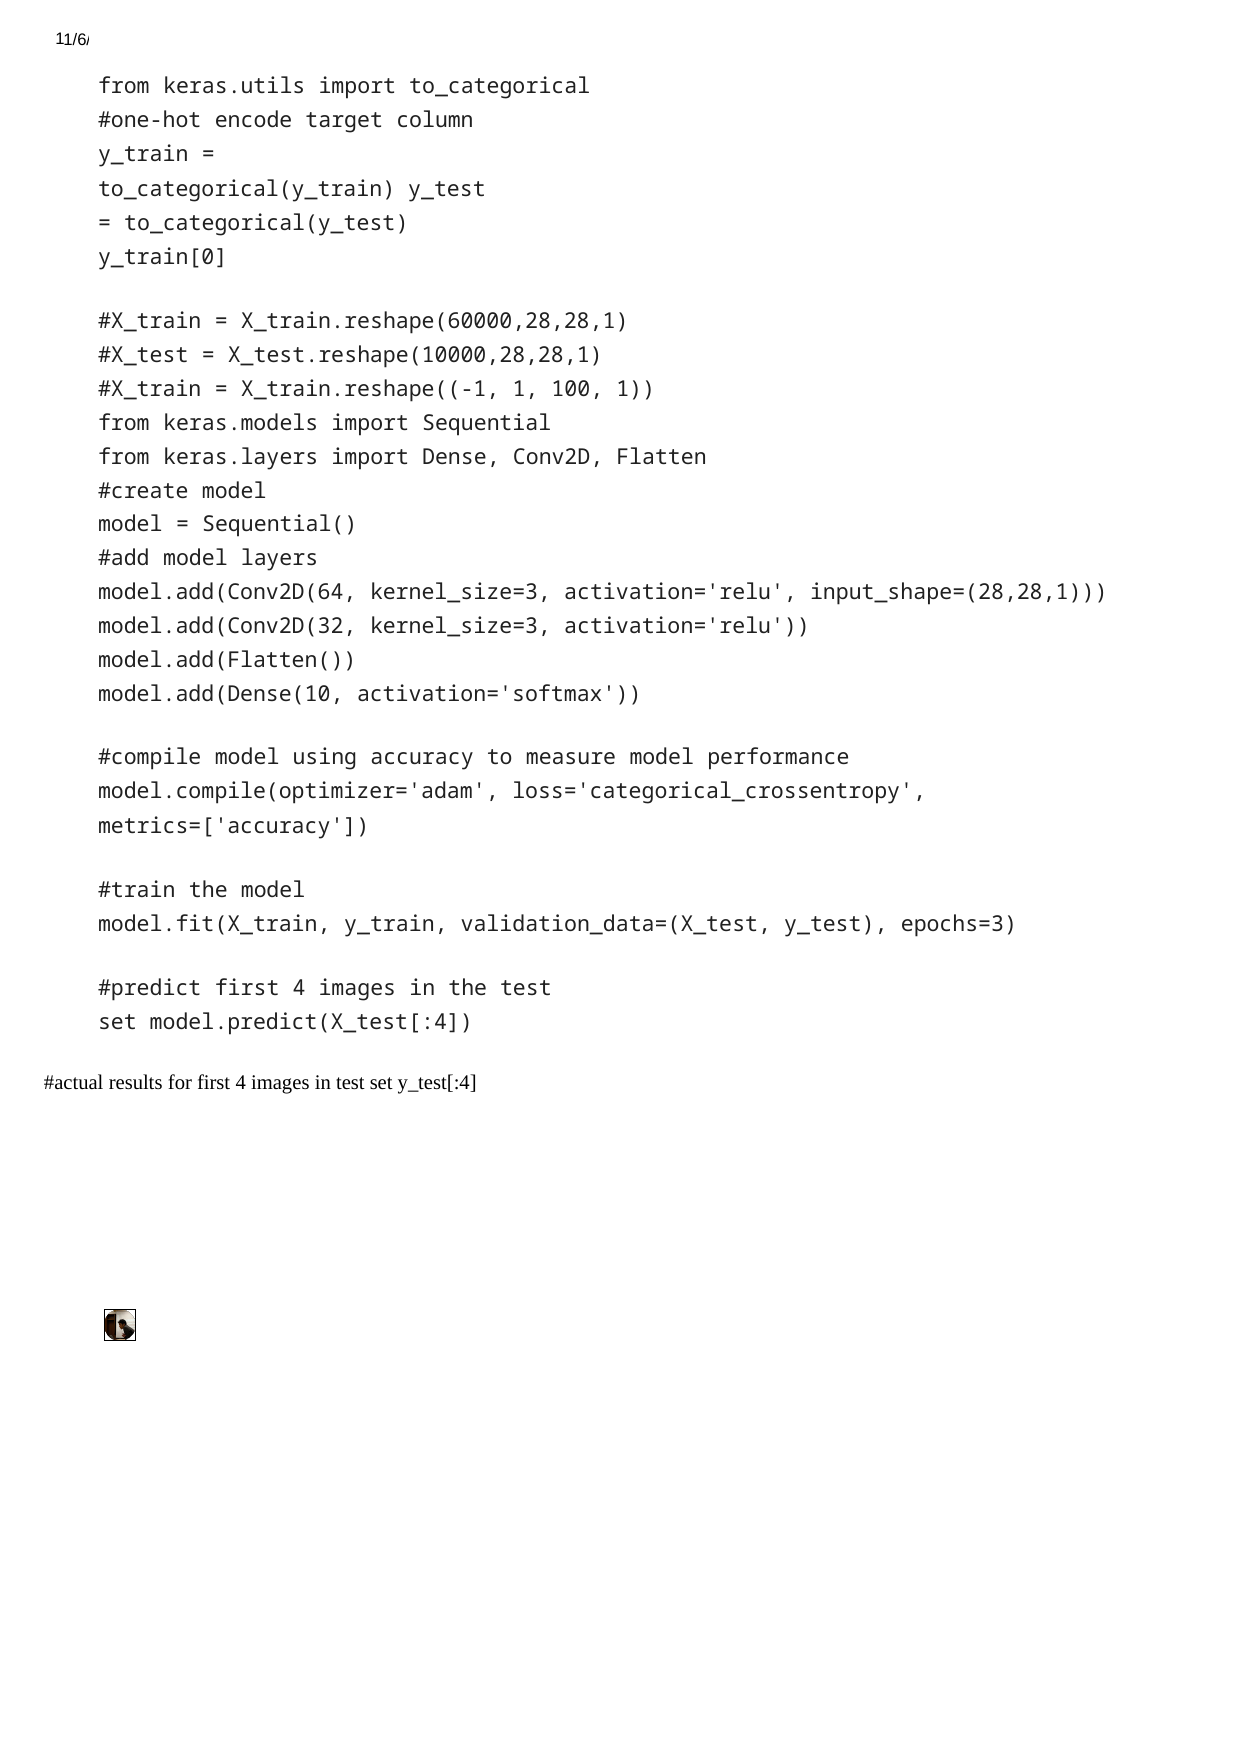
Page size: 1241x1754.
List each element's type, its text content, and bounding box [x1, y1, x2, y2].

text #compile model using accuracy to measure model performance model.compile(optimizer='adam', loss='categorical_crossentropy', metrics=['accuracy']) [98, 741, 1137, 839]
text #predict first 4 images in the test set model.predict(X_test[:4]) [98, 971, 572, 1035]
text from keras.layers import Dense, Conv2D, Flatten [98, 441, 1144, 471]
text #X_train = X_train.reshape((-1, 1, 100, 1)) [98, 373, 1144, 403]
text model.add(Flatten()) [98, 644, 1144, 674]
picture [105, 1310, 135, 1340]
text model.fit(X_train, y_train, validation_data=(X_test, y_test), epochs=3) [98, 908, 1144, 938]
text #create model [98, 474, 1144, 504]
text #X_train = X_train.reshape(60000,28,28,1) [98, 305, 1144, 335]
text model.add(Dense(10, activation='softmax')) [98, 678, 1144, 707]
text #add model layers [98, 542, 1144, 572]
text model = Sequential() [98, 508, 1144, 538]
text model.add(Conv2D(32, kernel_size=3, activation='relu')) [98, 610, 1144, 640]
text 1 [55, 28, 1144, 47]
text #X_test = X_test.reshape(10000,28,28,1) [98, 339, 1144, 369]
text #one-hot encode target column y_train = to_categorical(y_train) y_test = to_categorical(y_test) y_train[0] [98, 104, 499, 271]
text #train the model [98, 874, 1144, 904]
text from keras.models import Sequential [98, 407, 1144, 437]
text model.add(Conv2D(64, kernel_size=3, activation='relu', input_shape=(28,28,1))) [98, 576, 1144, 606]
text from keras.utils import to_categorical [98, 70, 1144, 100]
text #actual results for first 4 images in test set y_test[:4] [44, 1070, 1144, 1094]
